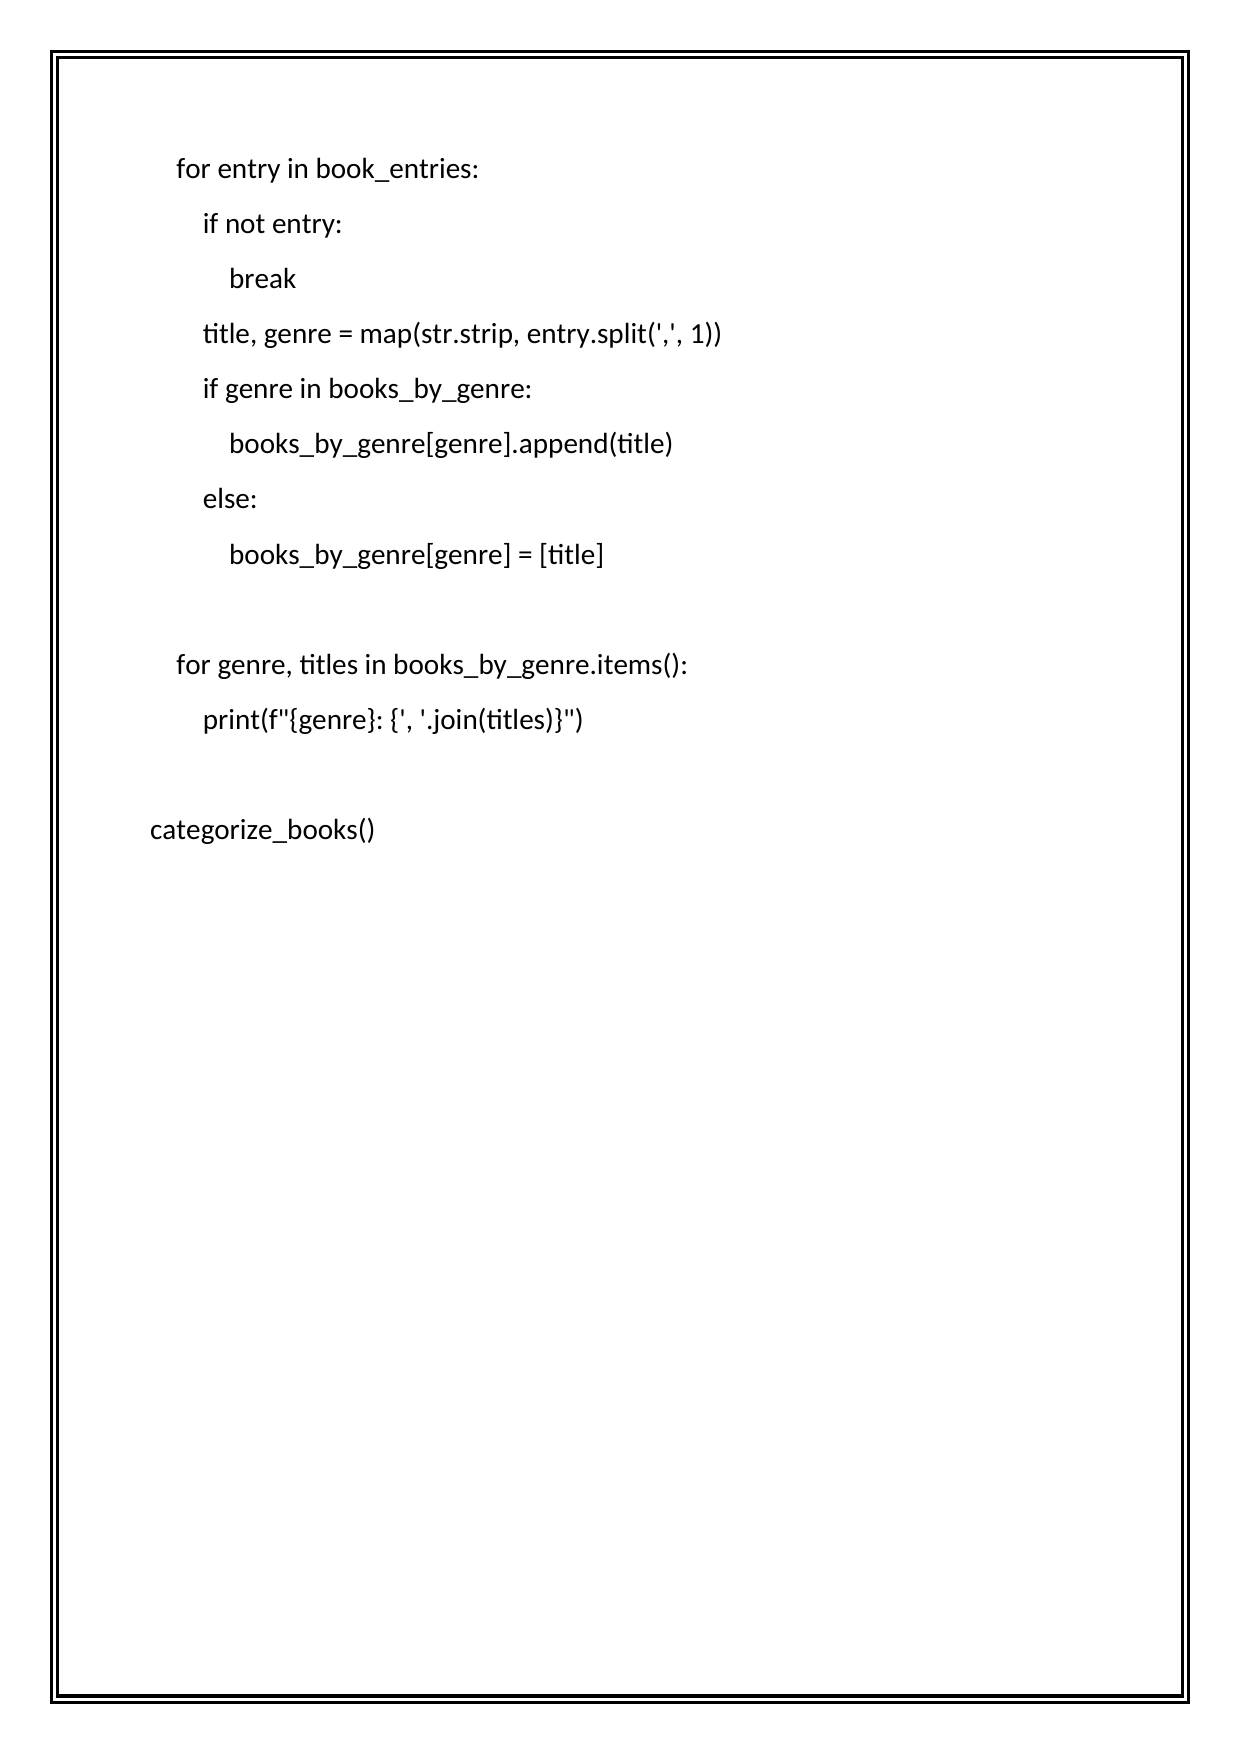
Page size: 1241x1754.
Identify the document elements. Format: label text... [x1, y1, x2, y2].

text title, genre = map(str.strip, entry.split(',', 1)) [150, 315, 1090, 351]
text print(f"{genre}: {', '.join(titles)}") [150, 701, 1090, 737]
text break [150, 260, 1090, 296]
text if not entry: [150, 205, 1090, 241]
text books_by_genre[genre] = [title] [150, 536, 1090, 571]
text else: [150, 481, 1090, 516]
text categorize_books() [150, 811, 1090, 847]
text if genre in books_by_genre: [150, 370, 1090, 406]
text for genre, titles in books_by_genre.items(): [150, 646, 1090, 682]
text books_by_genre[genre].append(title) [150, 426, 1090, 461]
text for entry in book_entries: [150, 150, 1090, 186]
